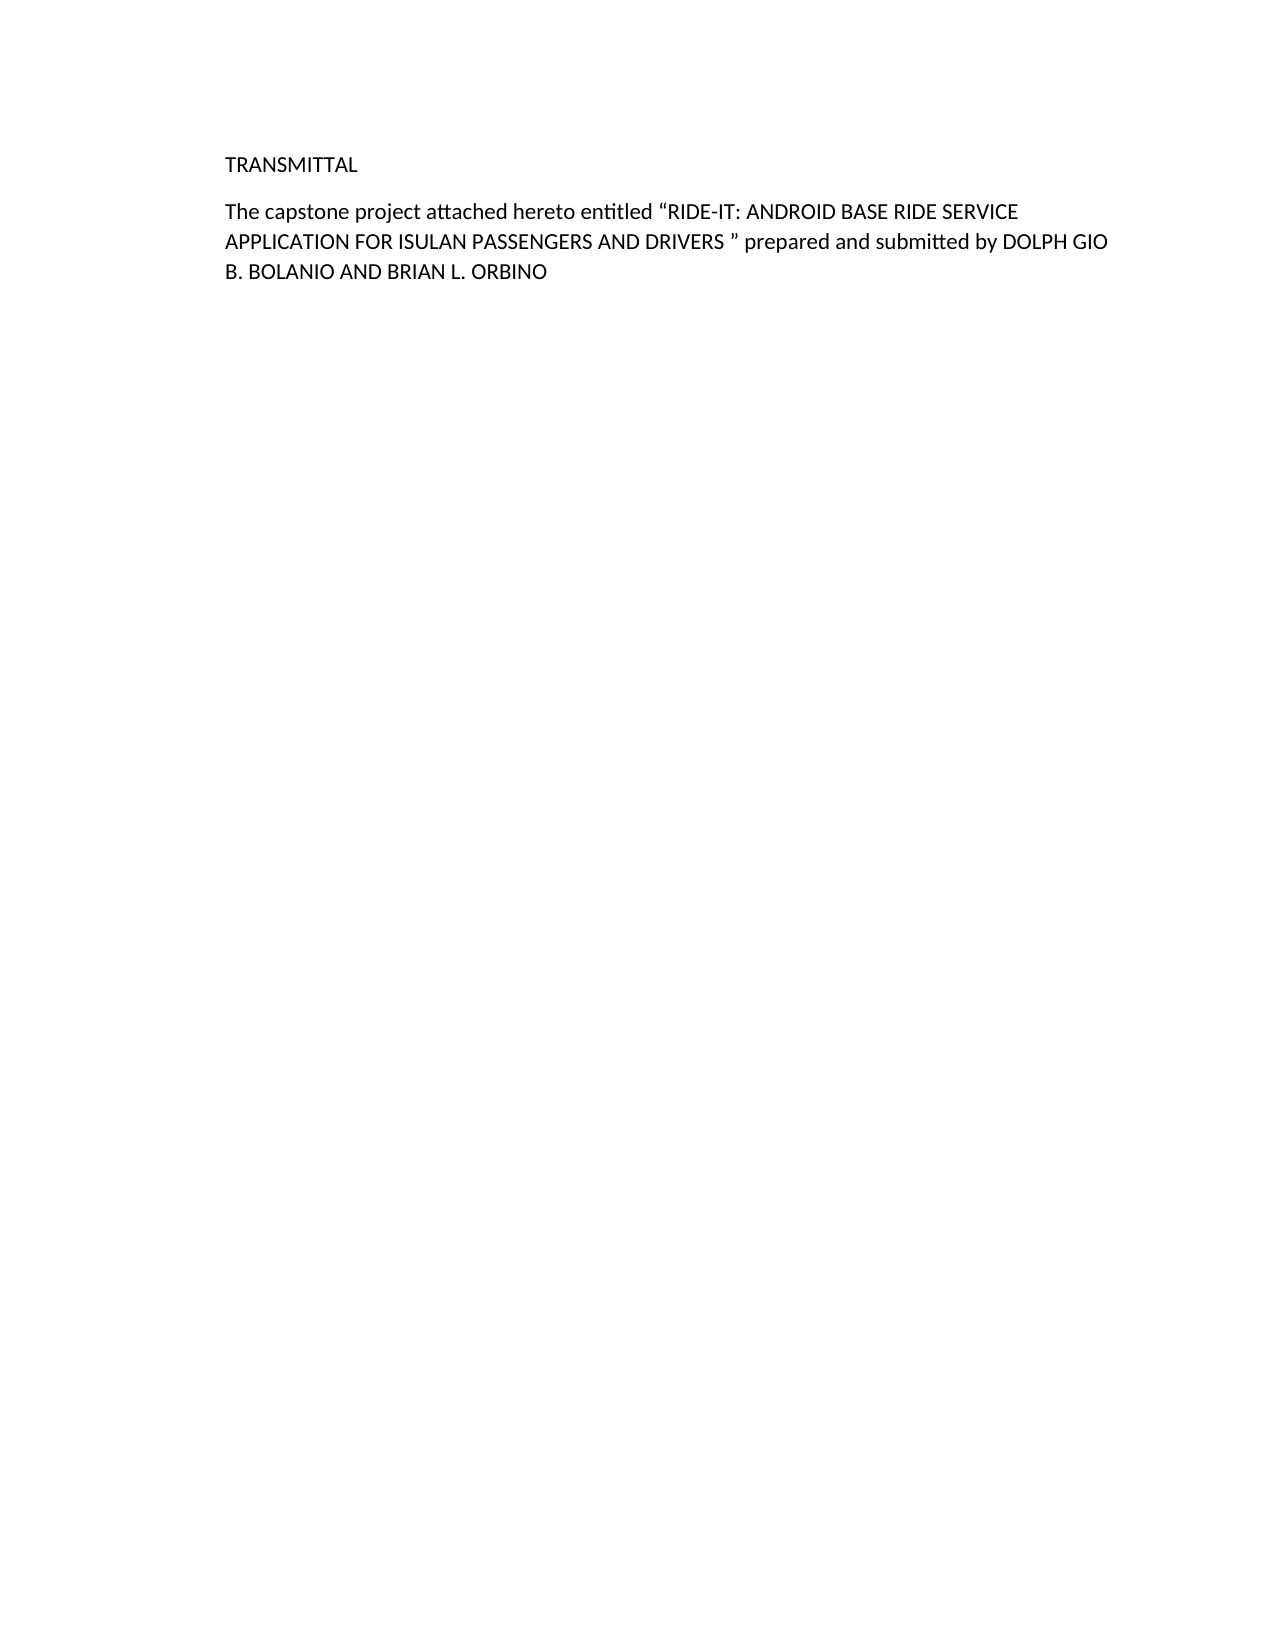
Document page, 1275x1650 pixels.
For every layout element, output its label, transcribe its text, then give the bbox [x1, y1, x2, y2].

text TRANSMITTAL [225, 150, 1125, 178]
text The capstone project attached hereto entitled “RIDE-IT: ANDROID BASE RIDE SERVICE APPLICATION FOR ISULAN PASSENGERS AND DRIVERS ” prepared and submitted by DOLPH GIO B. BOLANIO AND BRIAN L. ORBINO [225, 197, 1125, 285]
